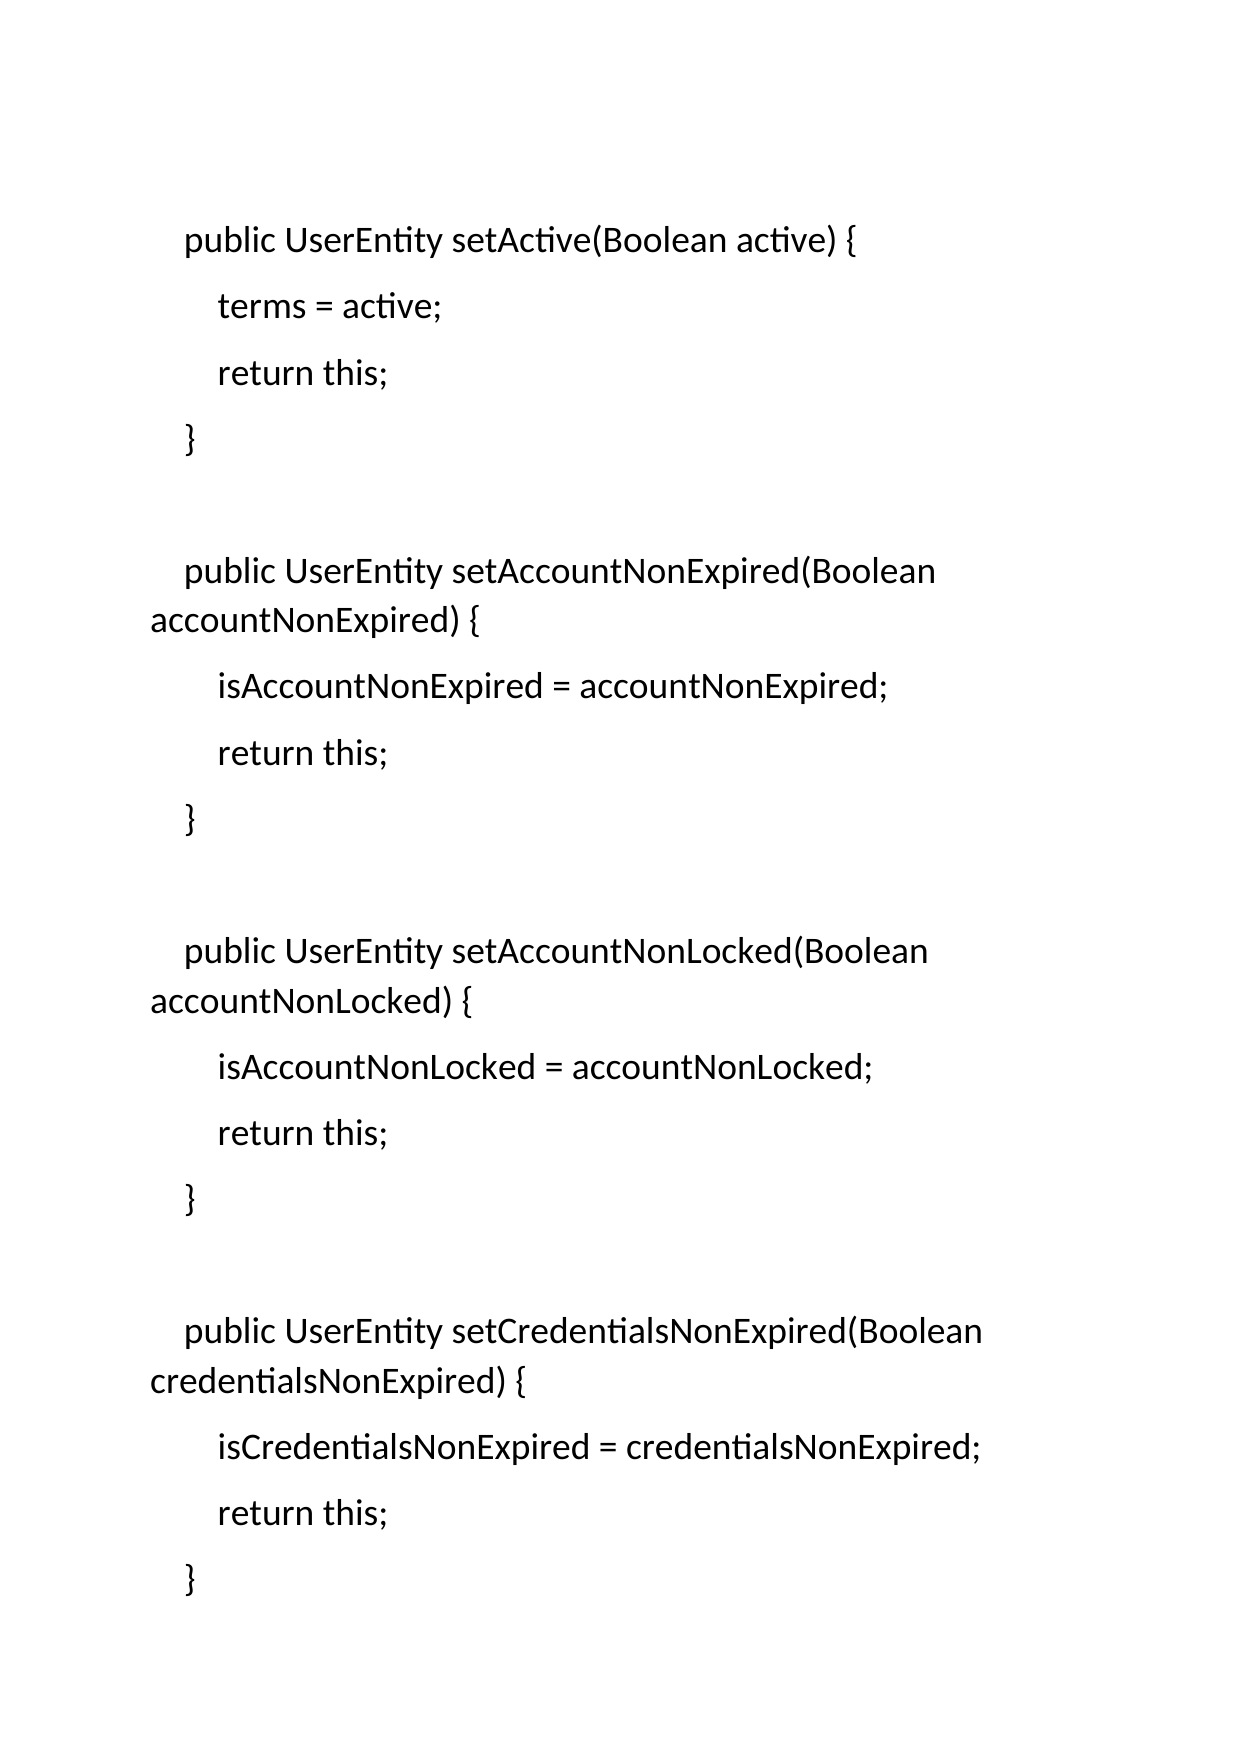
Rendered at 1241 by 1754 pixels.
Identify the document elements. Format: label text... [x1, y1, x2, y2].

text isAccountNonExpired = accountNonExpired; [150, 662, 1090, 708]
text } [150, 795, 1090, 841]
text public UserEntity setAccountNonLocked(Boolean accountNonLocked) { [150, 927, 1090, 1022]
text public UserEntity setCredentialsNonExpired(Boolean credentialsNonExpired) { [150, 1307, 1090, 1403]
text } [150, 414, 1090, 460]
text return this; [150, 348, 1090, 394]
text } [150, 1555, 1090, 1601]
text isAccountNonLocked = accountNonLocked; [150, 1043, 1090, 1088]
text isCredentialsNonExpired = credentialsNonExpired; [150, 1423, 1090, 1469]
text terms = active; [150, 282, 1090, 328]
text return this; [150, 1109, 1090, 1155]
text public UserEntity setActive(Boolean active) { [150, 216, 1090, 262]
text return this; [150, 729, 1090, 774]
text } [150, 1175, 1090, 1221]
text public UserEntity setAccountNonExpired(Boolean accountNonExpired) { [150, 547, 1090, 642]
text return this; [150, 1489, 1090, 1535]
